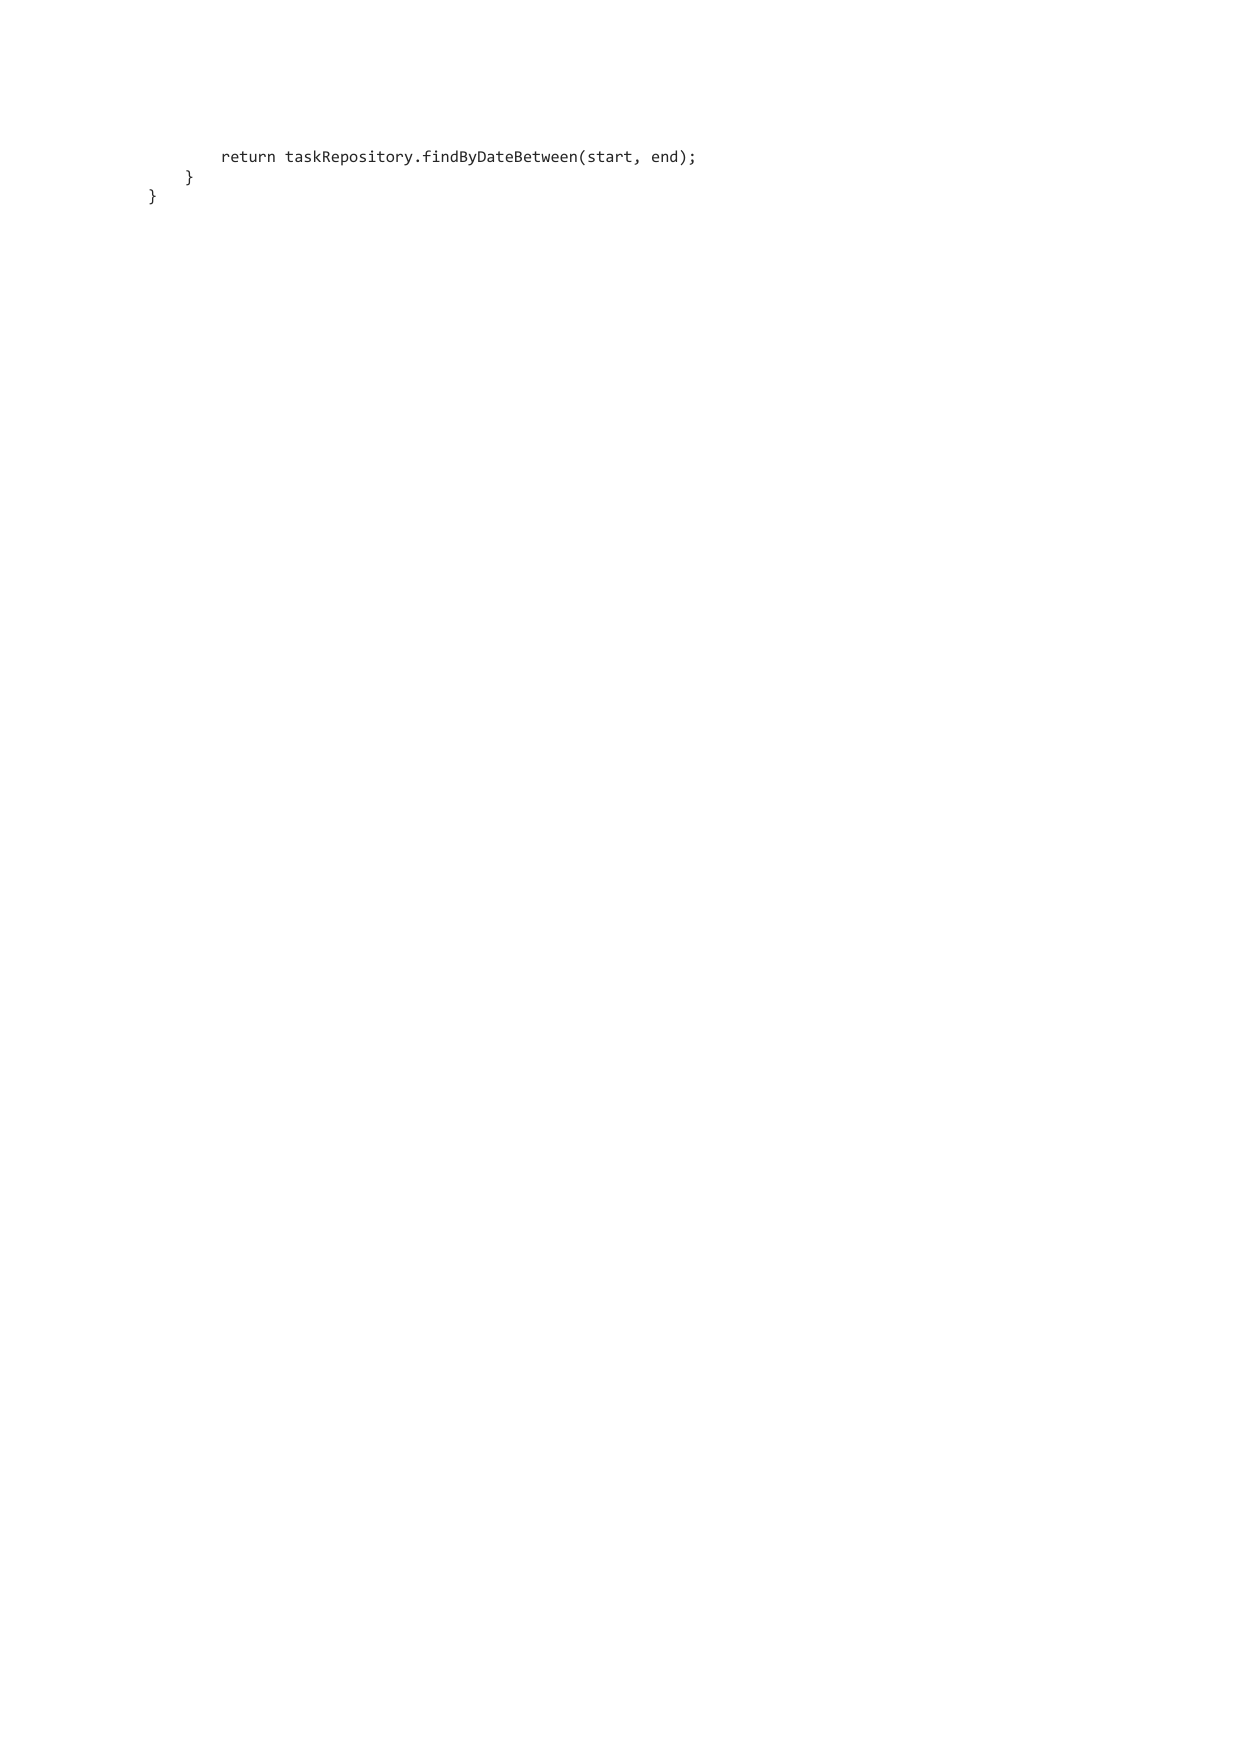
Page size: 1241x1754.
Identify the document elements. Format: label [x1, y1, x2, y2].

text [148, 148, 1093, 206]
